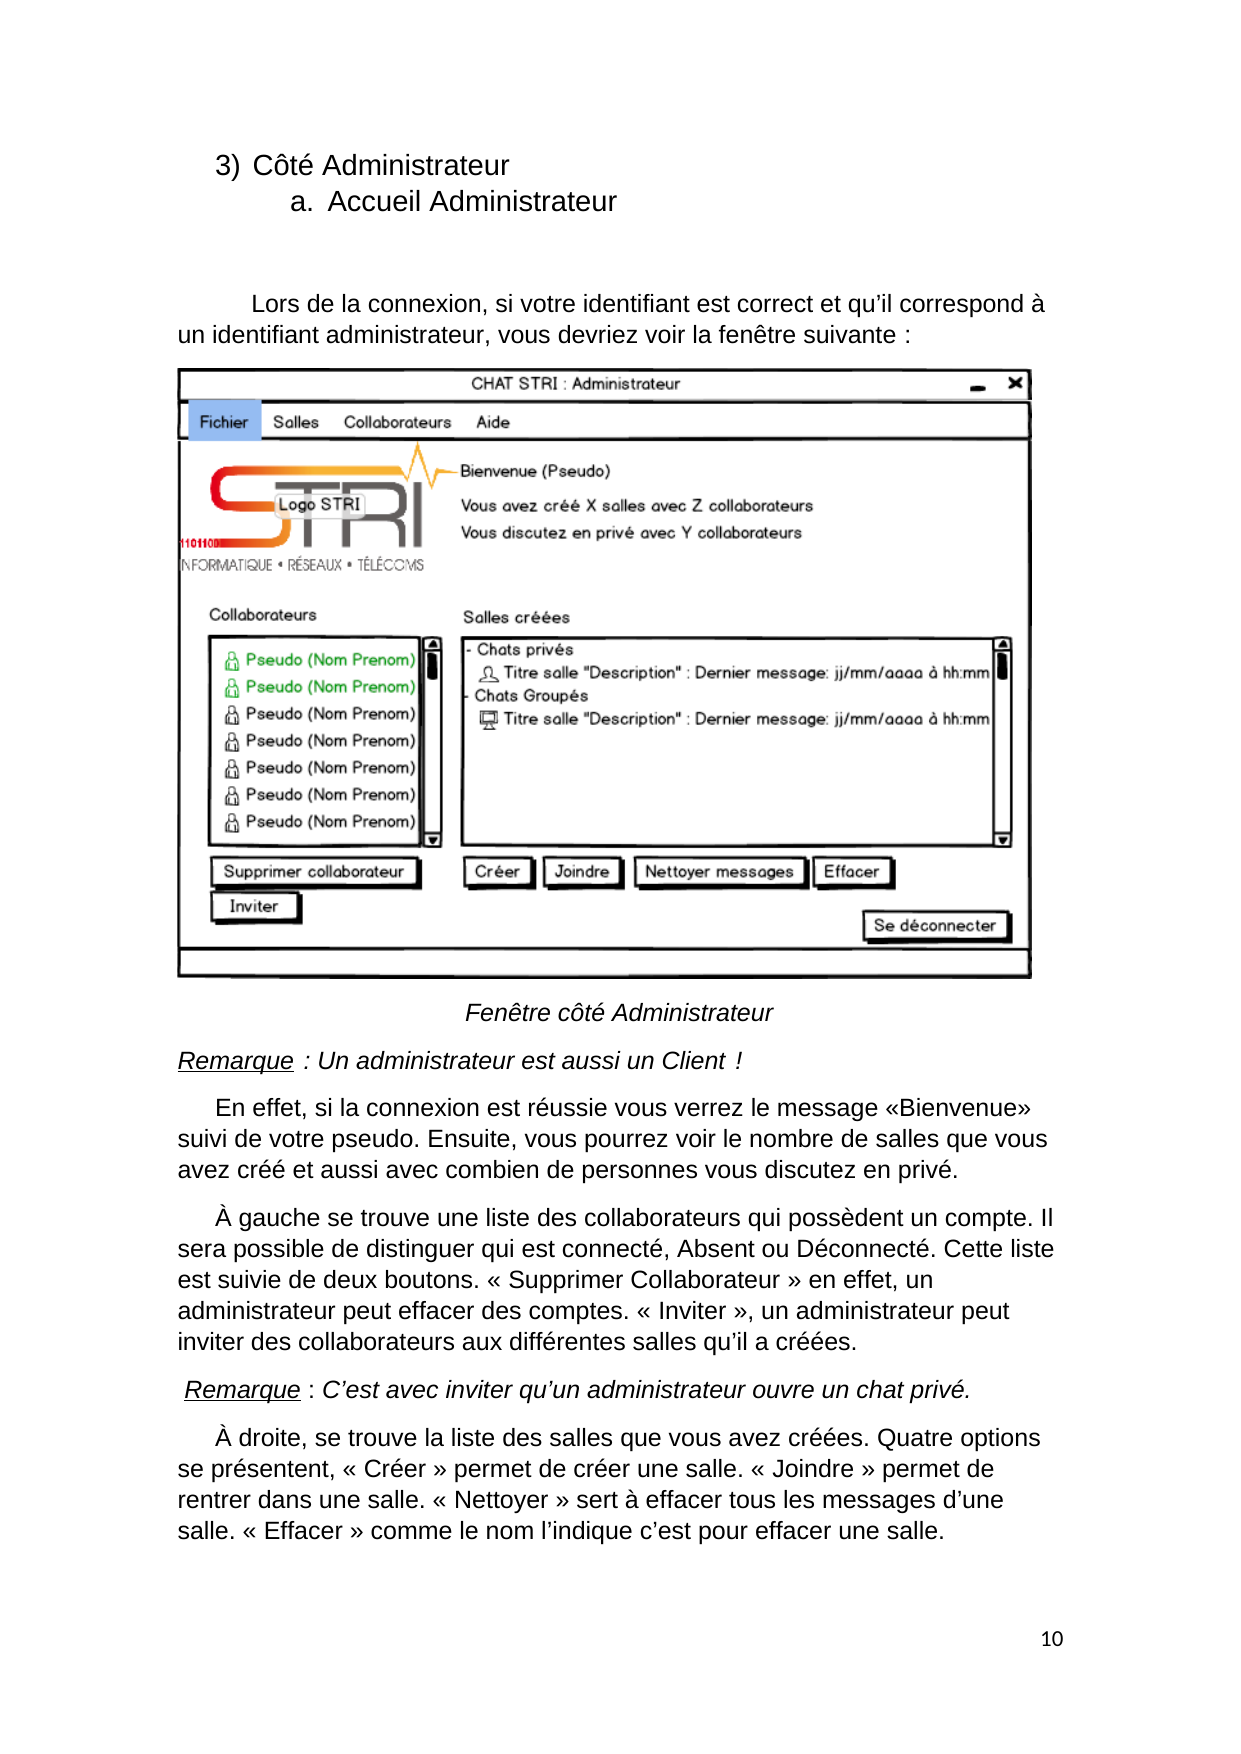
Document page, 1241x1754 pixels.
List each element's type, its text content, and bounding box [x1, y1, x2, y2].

picture [177, 368, 1032, 979]
text Lors de la connexion, si votre identifiant est correct et qu’il correspond à un identifiant administrateur, vous devriez voir la fenêtre suivante : [177, 289, 1063, 349]
list Côté Administrateur [215, 148, 1063, 181]
text À droite, se trouve la liste des salles que vous avez créées. Quatre options se présentent, « Créer » permet de créer une salle. « Joindre » permet de rentrer dans une salle. « Nettoyer » sert à effacer tous les messages d’une salle. « Effacer » comme le nom l’indique c’est pour effacer une salle. [177, 1423, 1063, 1544]
text Remarque : C’est avec inviter qu’un administrateur ouvre un chat privé. [177, 1375, 1063, 1404]
text En effet, si la connexion est réussie vous verrez le message «Bienvenue» suivi de votre pseudo. Ensuite, vous pourrez voir le nombre de salles que vous avez créé et aussi avec combien de personnes vous discutez en privé. [177, 1093, 1063, 1184]
text À gauche se trouve une liste des collaborateurs qui possèdent un compte. Il sera possible de distinguer qui est connecté, Absent ou Déconnecté. Cette liste est suivie de deux boutons. « Supprimer Collaborateur » en effet, un administrateur peut effacer des comptes. « Inviter », un administrateur peut inviter des collaborateurs aux différentes salles qu’il a créées. [177, 1203, 1063, 1356]
text Remarque : Un administrateur est aussi un Client ! [177, 1046, 1063, 1074]
text Fenêtre côté Administrateur [177, 998, 1063, 1027]
list Accueil Administrateur [290, 184, 1063, 217]
